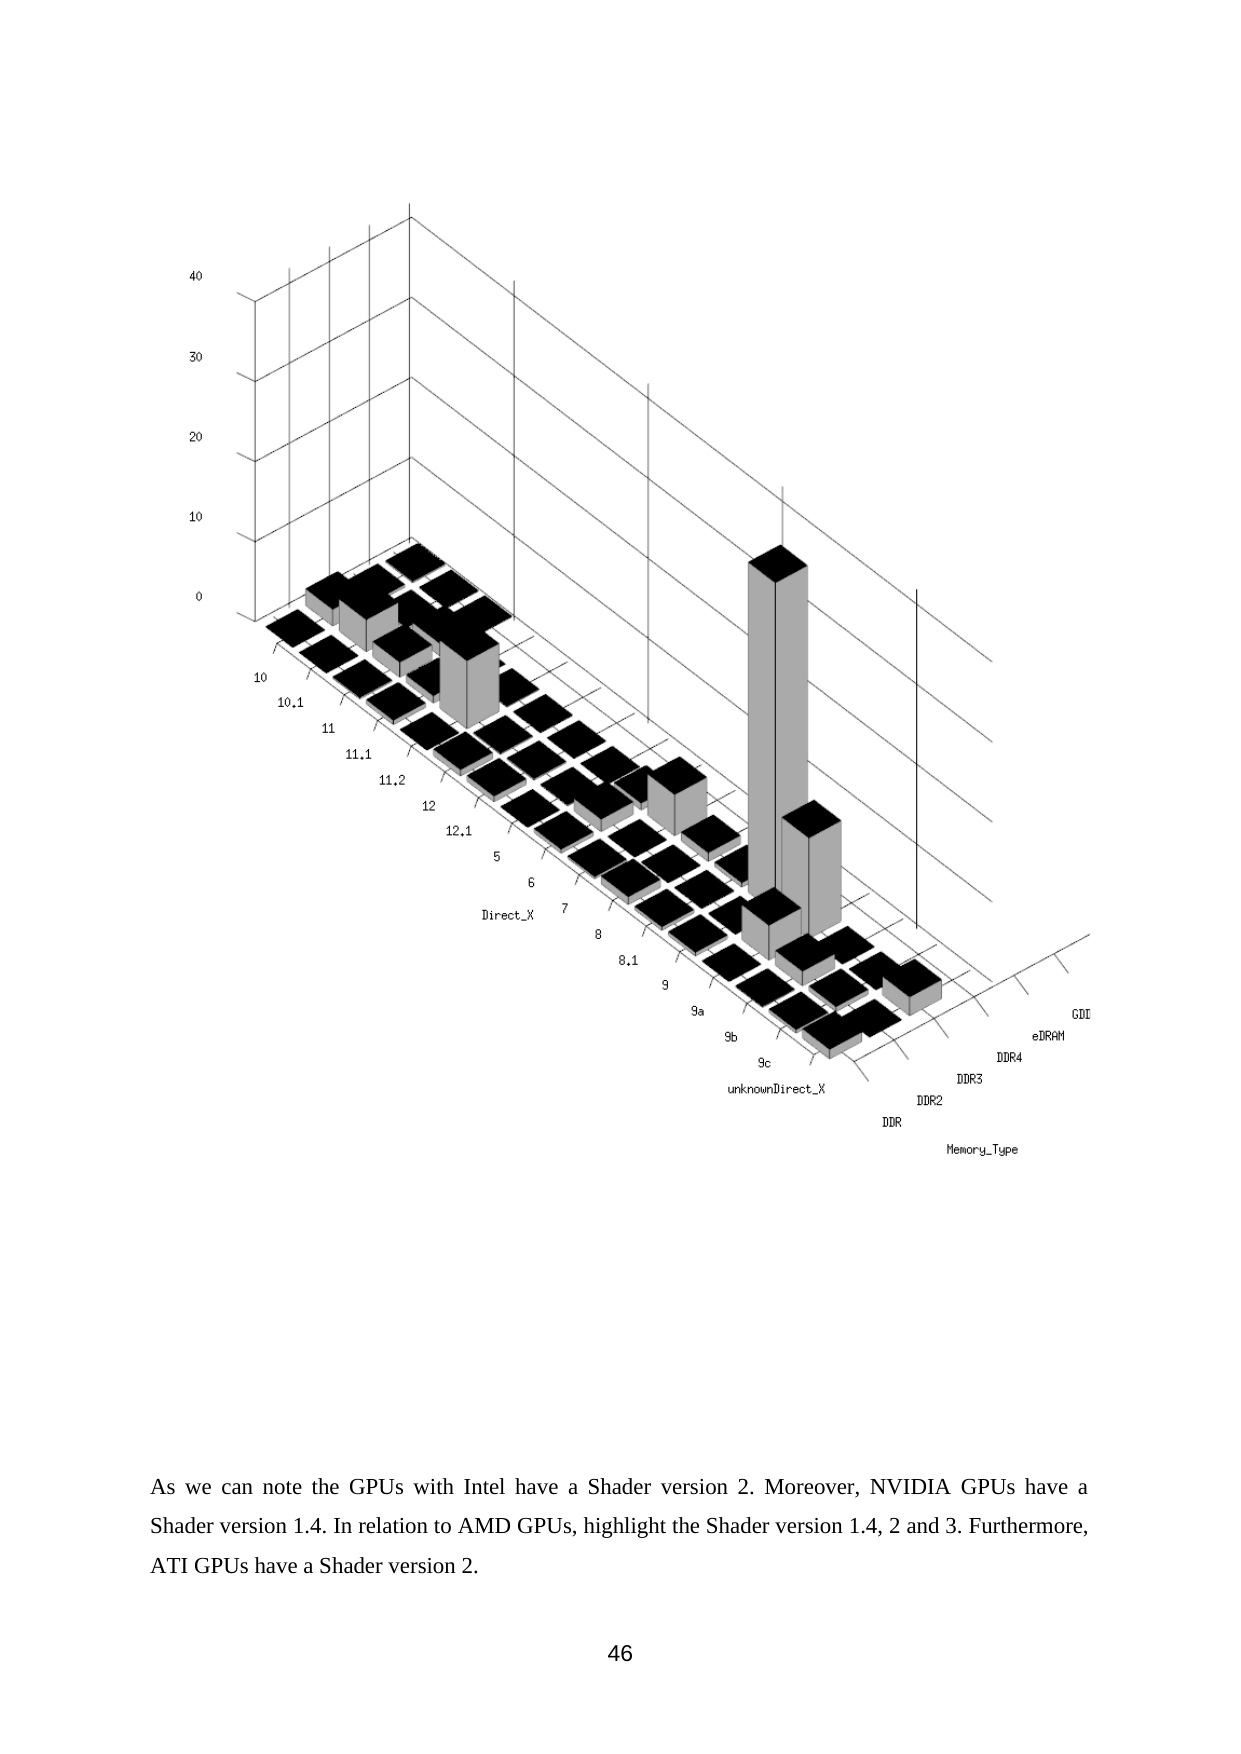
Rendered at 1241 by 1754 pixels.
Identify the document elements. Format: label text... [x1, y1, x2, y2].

picture [150, 150, 1091, 1184]
text As we can note the GPUs with Intel have a Shader version 2. Moreover, NVIDIA GPUs have a Shader version 1.4. In relation to AMD GPUs, highlight the Shader version 1.4, 2 and 3. Furthermore, ATI GPUs have a Shader version 2. [150, 1473, 1090, 1578]
